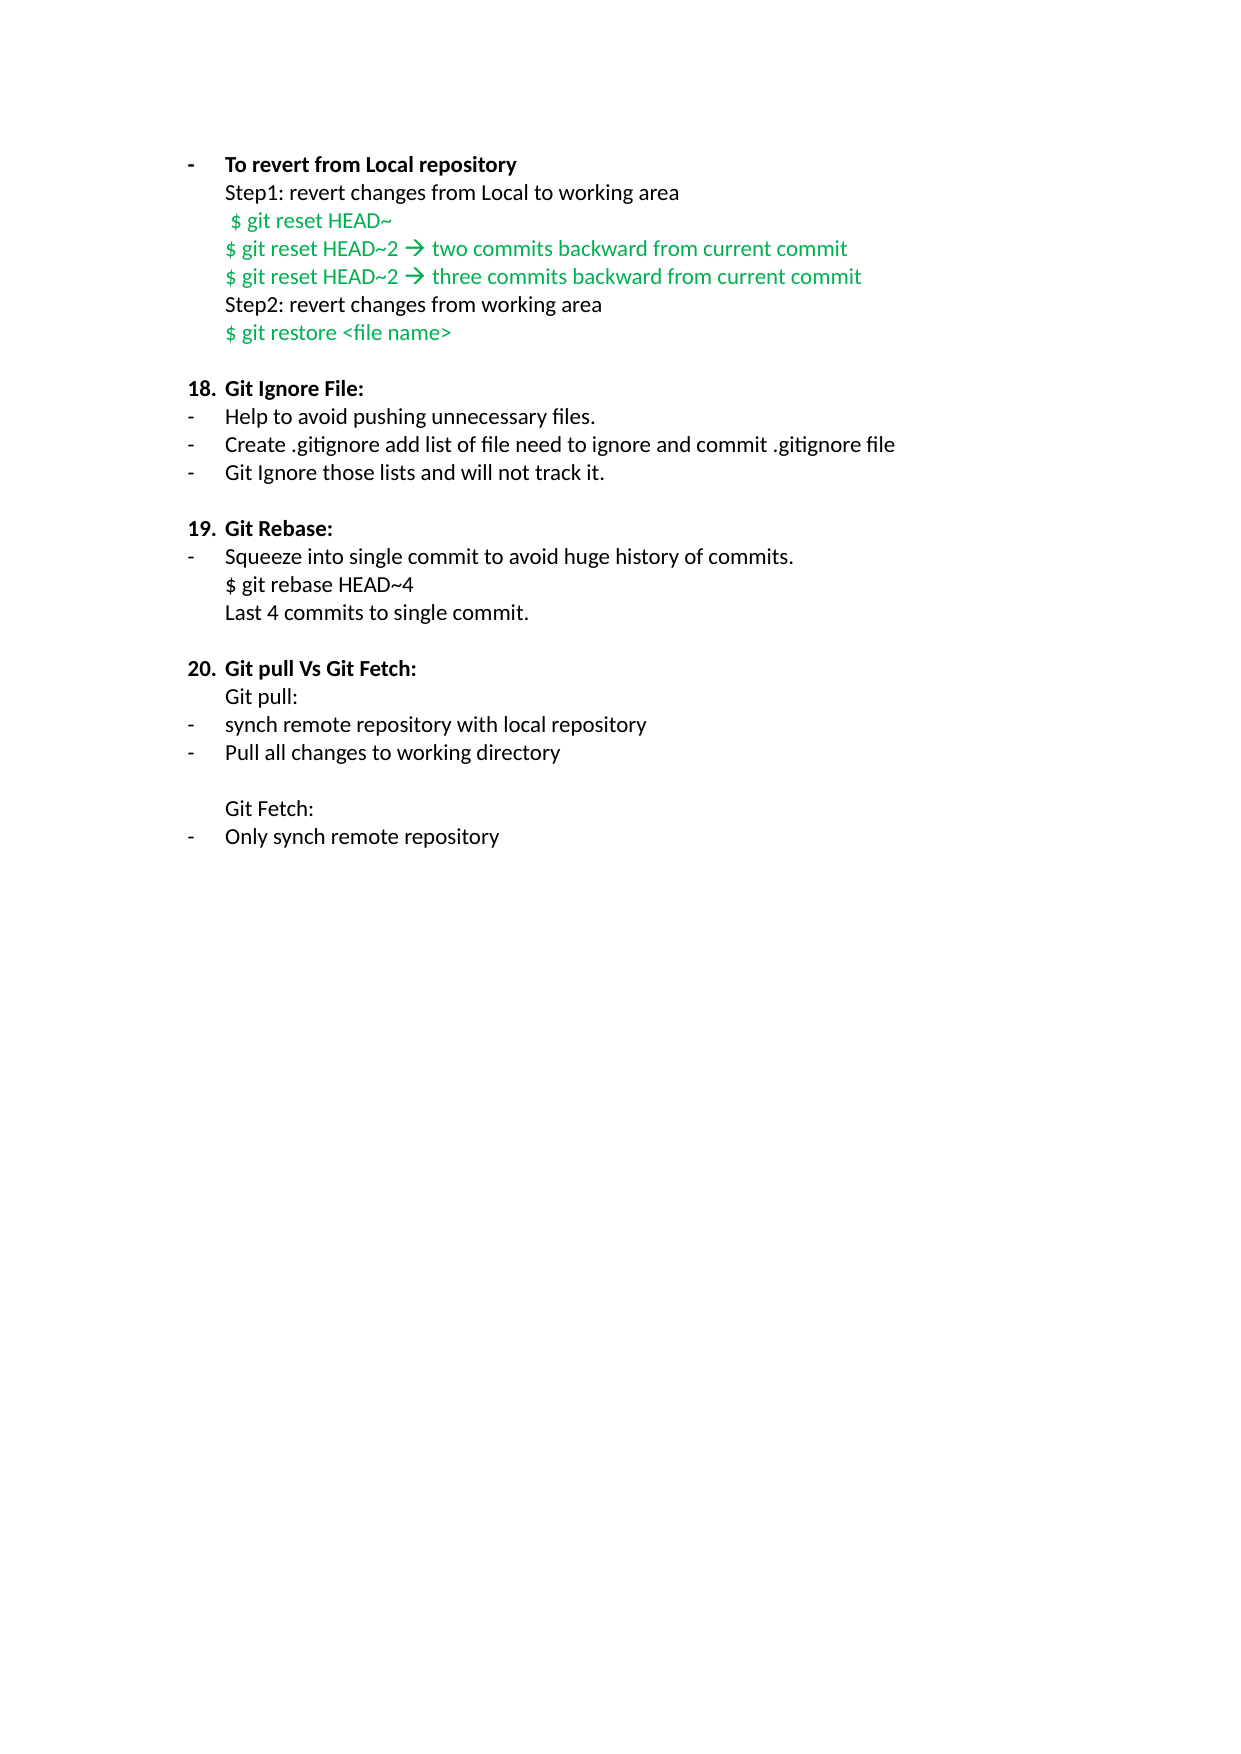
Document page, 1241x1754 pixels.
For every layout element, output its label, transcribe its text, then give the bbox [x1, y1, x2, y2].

list Git Ignore those lists and will not track it. [187, 458, 1090, 486]
list Step1: revert changes from Local to working area [225, 178, 1090, 206]
list $ git reset HEAD~2 two commits backward from current commit [225, 234, 1090, 262]
list Help to avoid pushing unnecessary files. [187, 402, 1090, 430]
list Step2: revert changes from working area [225, 290, 1090, 318]
list Last 4 commits to single commit. [225, 598, 1090, 626]
list Git Fetch: [225, 794, 1090, 822]
list Squeeze into single commit to avoid huge history of commits. [187, 542, 1090, 570]
list Git Rebase: [187, 514, 1090, 542]
list $ git reset HEAD~2 three commits backward from current commit [225, 262, 1090, 290]
list Git pull Vs Git Fetch: [187, 654, 1090, 682]
list $ git rebase HEAD~4 [225, 570, 1090, 598]
list synch remote repository with local repository [187, 710, 1090, 738]
list Git pull: [225, 682, 1090, 710]
list $ git restore <file name> [225, 318, 1090, 346]
list To revert from Local repository [187, 150, 1090, 178]
list $ git reset HEAD~ [225, 206, 1090, 234]
list Only synch remote repository [187, 822, 1090, 851]
list Pull all changes to working directory [187, 738, 1090, 766]
list Git Ignore File: [187, 374, 1090, 402]
list Create .gitignore add list of file need to ignore and commit .gitignore file [187, 430, 1090, 458]
